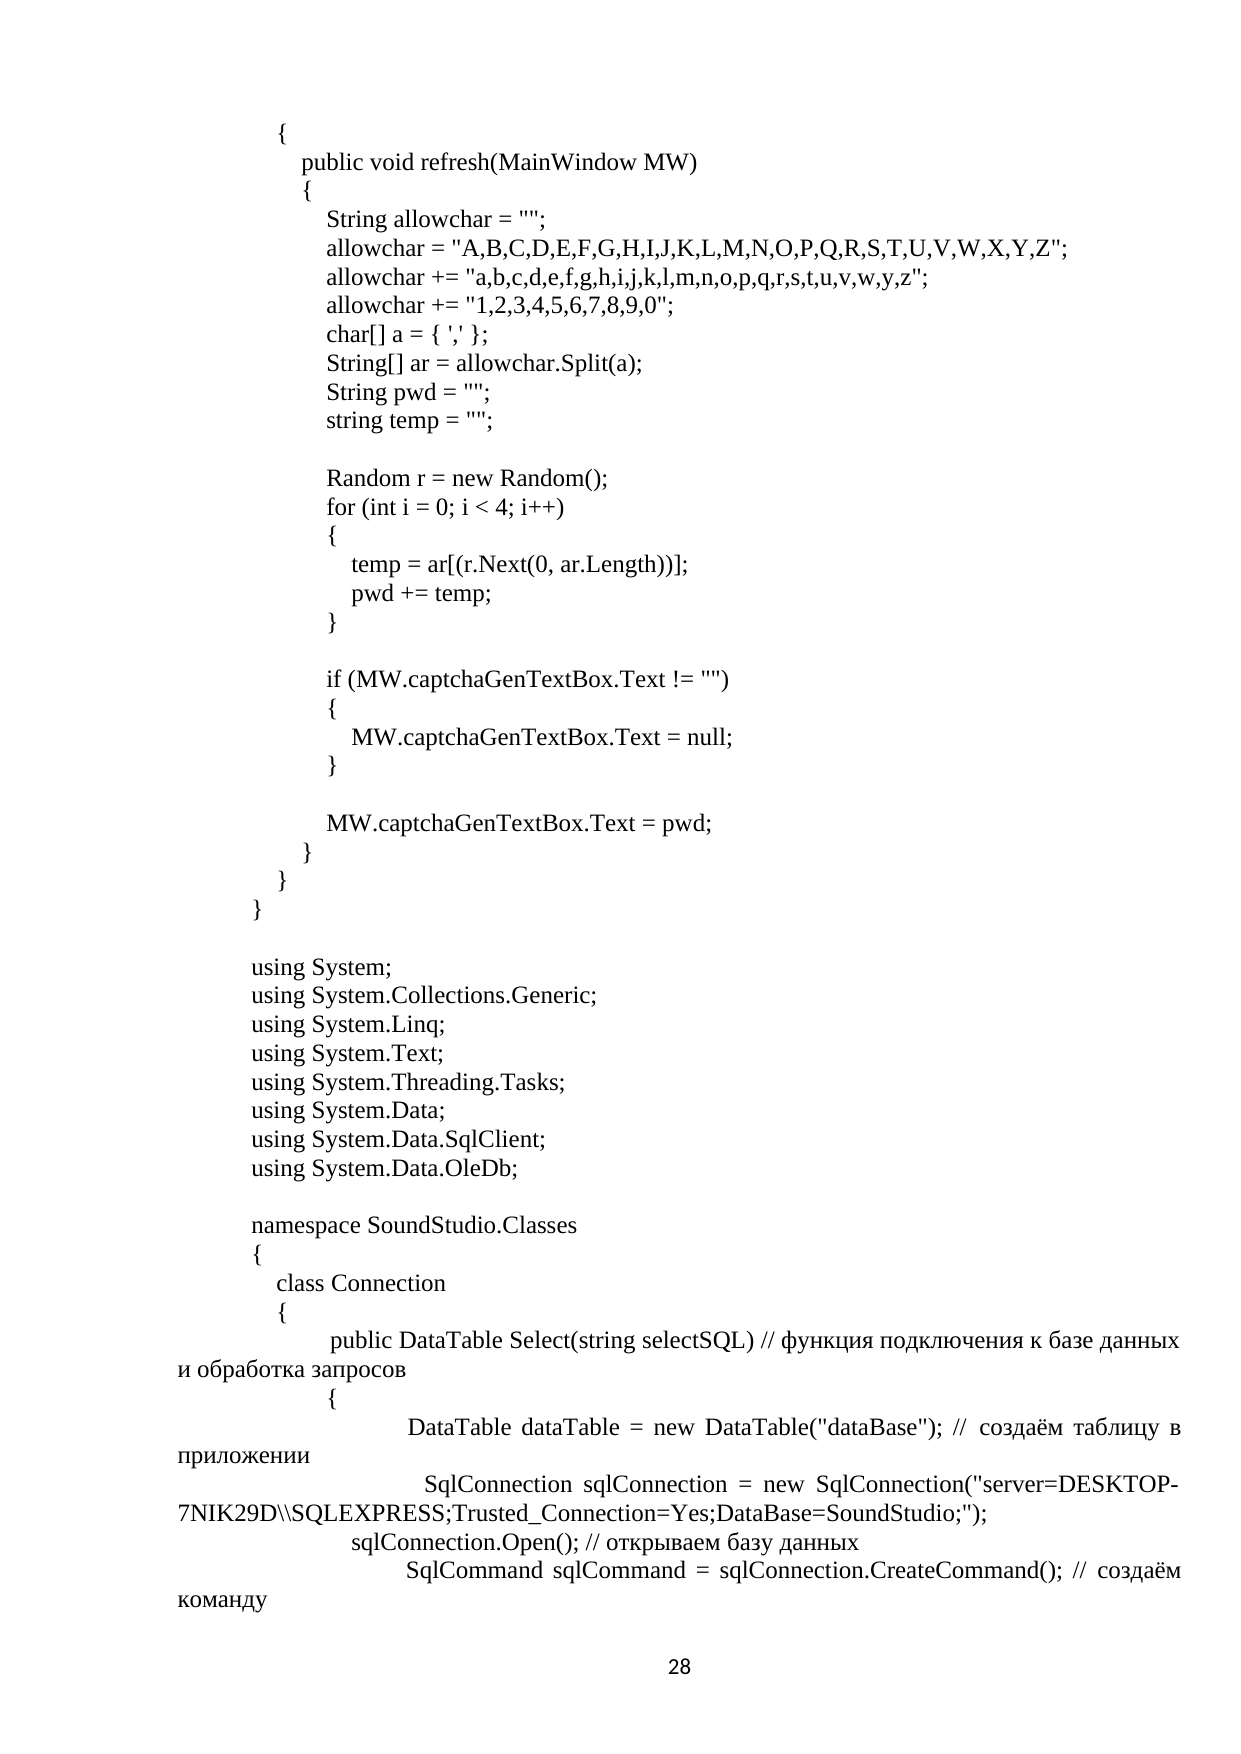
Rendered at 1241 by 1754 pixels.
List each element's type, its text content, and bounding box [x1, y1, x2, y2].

text Random r = new Random(); [177, 463, 1181, 492]
text using System.Linq; [177, 1009, 1181, 1038]
text using System.Data.SqlClient; [177, 1124, 1181, 1153]
text namespace SoundStudio.Classes [177, 1211, 1181, 1239]
text using System.Data; [177, 1096, 1181, 1124]
text SqlCommand sqlCommand = sqlConnection.CreateCommand(); // создаём команду [177, 1556, 1181, 1613]
text MW.captchaGenTextBox.Text = null; [177, 722, 1181, 751]
text using System; [177, 952, 1181, 981]
text String allowchar = ""; [177, 204, 1181, 233]
text string temp = ""; [177, 406, 1181, 434]
text { [177, 1383, 1181, 1412]
text { [177, 1297, 1181, 1326]
text using System.Text; [177, 1038, 1181, 1067]
text allowchar = "A,B,C,D,E,F,G,H,I,J,K,L,M,N,O,P,Q,R,S,T,U,V,W,X,Y,Z"; [177, 233, 1181, 262]
text } [177, 751, 1181, 779]
text class Connection [177, 1268, 1181, 1297]
text String pwd = ""; [177, 377, 1181, 406]
text { [177, 118, 1181, 147]
text { [177, 521, 1181, 549]
text { [177, 1239, 1181, 1268]
text { [177, 693, 1181, 722]
text char[] a = { ',' }; [177, 319, 1181, 348]
text public DataTable Select(string selectSQL) // функция подключения к базе данных и обработка запросов [177, 1326, 1181, 1383]
text for (int i = 0; i < 4; i++) [177, 492, 1181, 521]
text using System.Threading.Tasks; [177, 1067, 1181, 1096]
text temp = ar[(r.Next(0, ar.Length))]; [177, 549, 1181, 578]
text } [177, 837, 1181, 866]
text DataTable dataTable = new DataTable("dataBase"); // создаём таблицу в приложении [177, 1412, 1181, 1469]
text } [177, 607, 1181, 636]
text allowchar += "a,b,c,d,e,f,g,h,i,j,k,l,m,n,o,p,q,r,s,t,u,v,w,y,z"; [177, 262, 1181, 291]
text if (MW.captchaGenTextBox.Text != "") [177, 664, 1181, 693]
text pwd += temp; [177, 578, 1181, 607]
text SqlConnection sqlConnection = new SqlConnection("server=DESKTOP-7NIK29D\\SQLEXPRESS;Trusted_Connection=Yes;DataBase=SoundStudio;"); [177, 1469, 1181, 1527]
text sqlConnection.Open(); // открываем базу данных [177, 1527, 1181, 1556]
text } [177, 866, 1181, 894]
text String[] ar = allowchar.Split(a); [177, 348, 1181, 377]
text using System.Collections.Generic; [177, 981, 1181, 1009]
text public void refresh(MainWindow MW) [177, 147, 1181, 176]
text { [177, 176, 1181, 204]
text } [177, 894, 1181, 923]
text allowchar += "1,2,3,4,5,6,7,8,9,0"; [177, 291, 1181, 319]
text using System.Data.OleDb; [177, 1153, 1181, 1182]
text MW.captchaGenTextBox.Text = pwd; [177, 808, 1181, 837]
